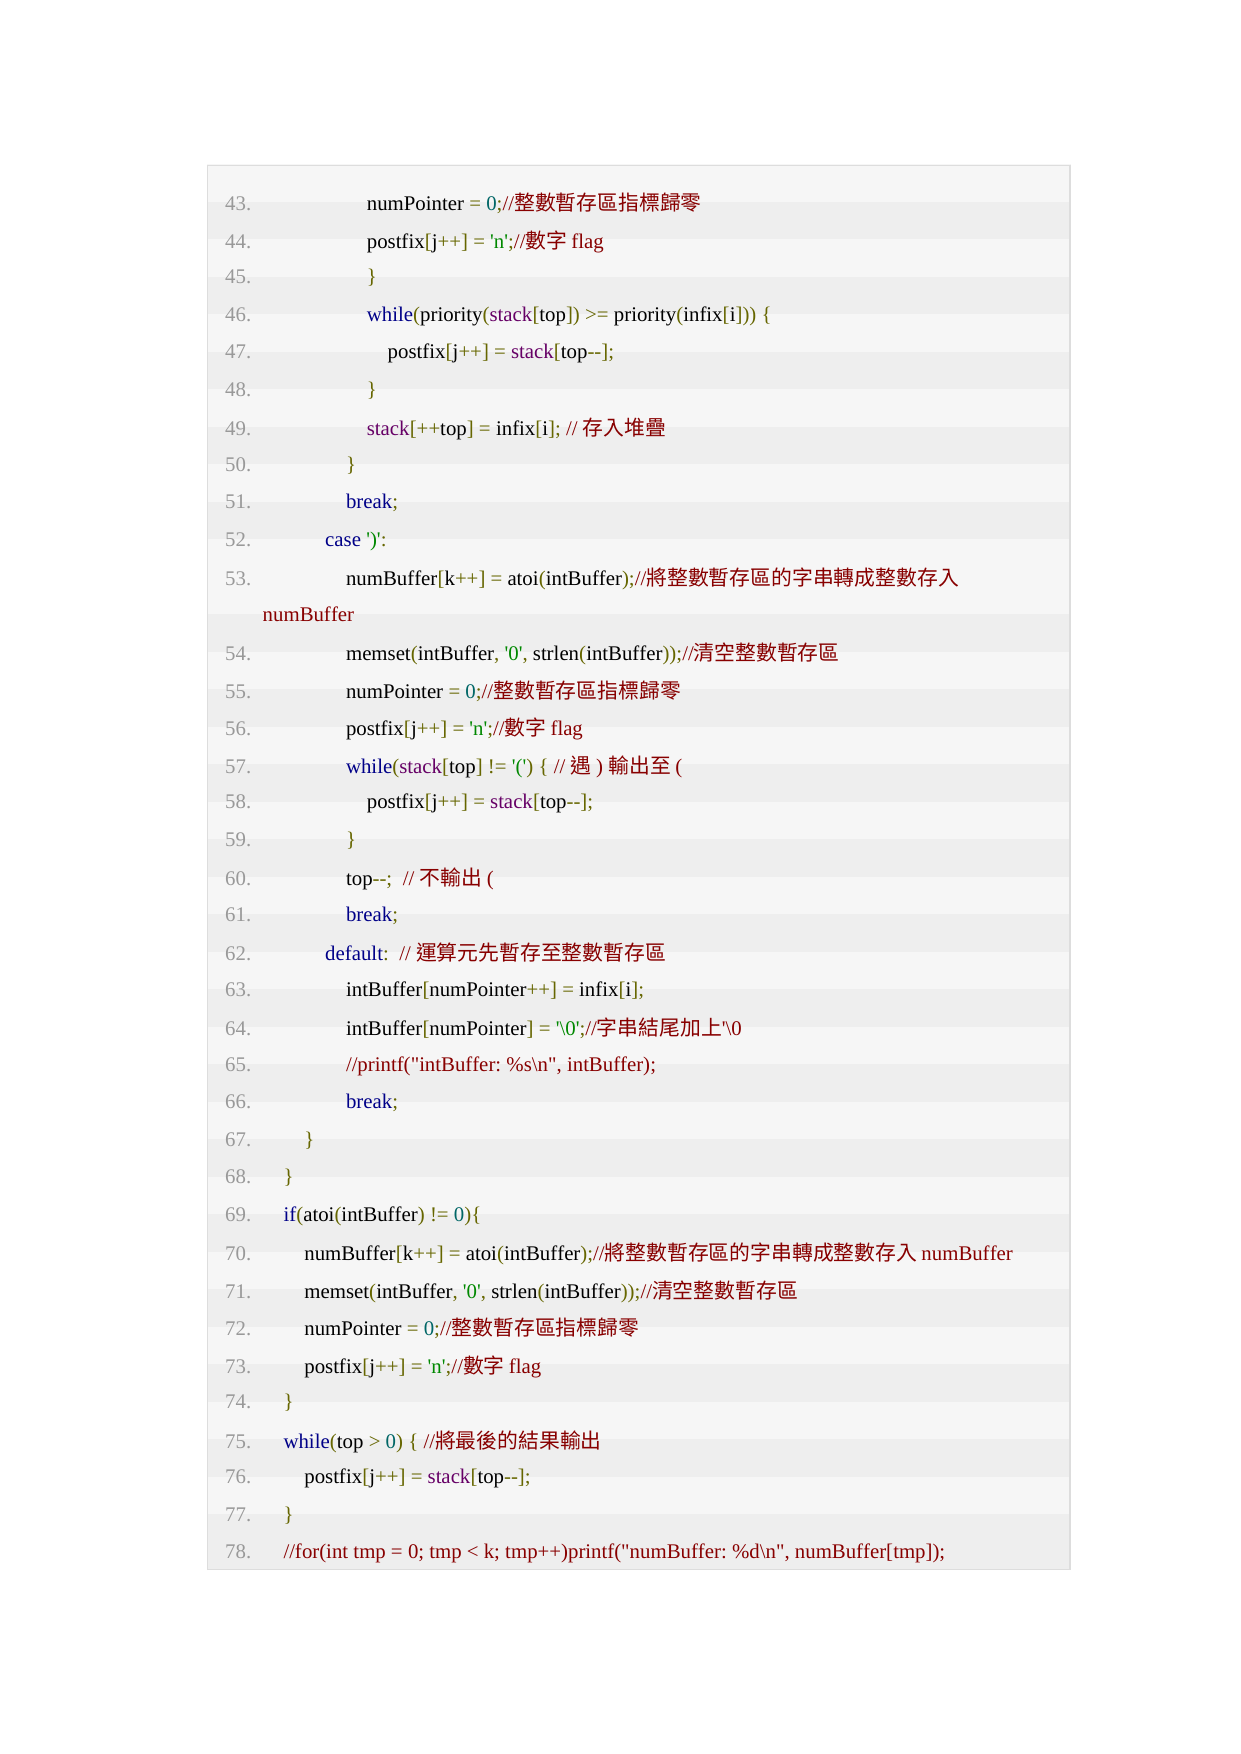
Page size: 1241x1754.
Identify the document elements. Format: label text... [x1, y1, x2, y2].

list while(top > 0) { //將最後的結果輸出 [208, 1402, 1069, 1439]
list break; [208, 464, 1069, 502]
list top--; // 不輸出 ( [208, 839, 1069, 877]
list memset(intBuffer, '0', strlen(intBuffer));//清空整數暫存區 [208, 1252, 1069, 1289]
list default: // 運算元先暫存至整數暫存區 [208, 914, 1069, 952]
list numBuffer[k++] = atoi(intBuffer);//將整數暫存區的字串轉成整數存入numBuffer [208, 1214, 1069, 1252]
list break; [208, 877, 1069, 914]
list //for(int tmp = 0; tmp < k; tmp++)printf("numBuffer: %d\n", numBuffer[tmp]); [208, 1514, 1069, 1569]
list } [208, 427, 1069, 464]
list postfix[j++] = 'n';//數字flag [208, 1327, 1069, 1364]
list numPointer = 0;//整數暫存區指標歸零 [208, 652, 1069, 689]
list postfix[j++] = stack[top--]; [208, 314, 1069, 352]
list numPointer = 0;//整數暫存區指標歸零 [208, 166, 1069, 202]
list numBuffer[k++] = atoi(intBuffer);//將整數暫存區的字串轉成整數存入numBuffer [208, 539, 1069, 614]
list intBuffer[numPointer] = '\0';//字串結尾加上'\0 [208, 989, 1069, 1027]
list //printf("intBuffer: %s\n", intBuffer); [208, 1027, 1069, 1064]
list } [208, 1364, 1069, 1402]
list while(priority(stack[top]) >= priority(infix[i])) { [208, 277, 1069, 314]
list postfix[j++] = stack[top--]; [208, 764, 1069, 802]
list case ')': [208, 502, 1069, 539]
list postfix[j++] = 'n';//數字flag [208, 202, 1069, 239]
list numPointer = 0;//整數暫存區指標歸零 [208, 1289, 1069, 1327]
list } [208, 1477, 1069, 1514]
list break; [208, 1064, 1069, 1102]
list intBuffer[numPointer++] = infix[i]; [208, 952, 1069, 989]
list postfix[j++] = 'n';//數字flag [208, 689, 1069, 727]
list while(stack[top] != '(') { // 遇 ) 輸出至 ( [208, 727, 1069, 764]
list } [208, 802, 1069, 839]
list postfix[j++] = stack[top--]; [208, 1439, 1069, 1477]
list } [208, 239, 1069, 277]
list if(atoi(intBuffer) != 0){ [208, 1177, 1069, 1214]
list } [208, 1139, 1069, 1177]
list } [208, 1102, 1069, 1139]
list memset(intBuffer, '0', strlen(intBuffer));//清空整數暫存區 [208, 614, 1069, 652]
list } [208, 352, 1069, 389]
list stack[++top] = infix[i]; // 存入堆疊 [208, 389, 1069, 427]
